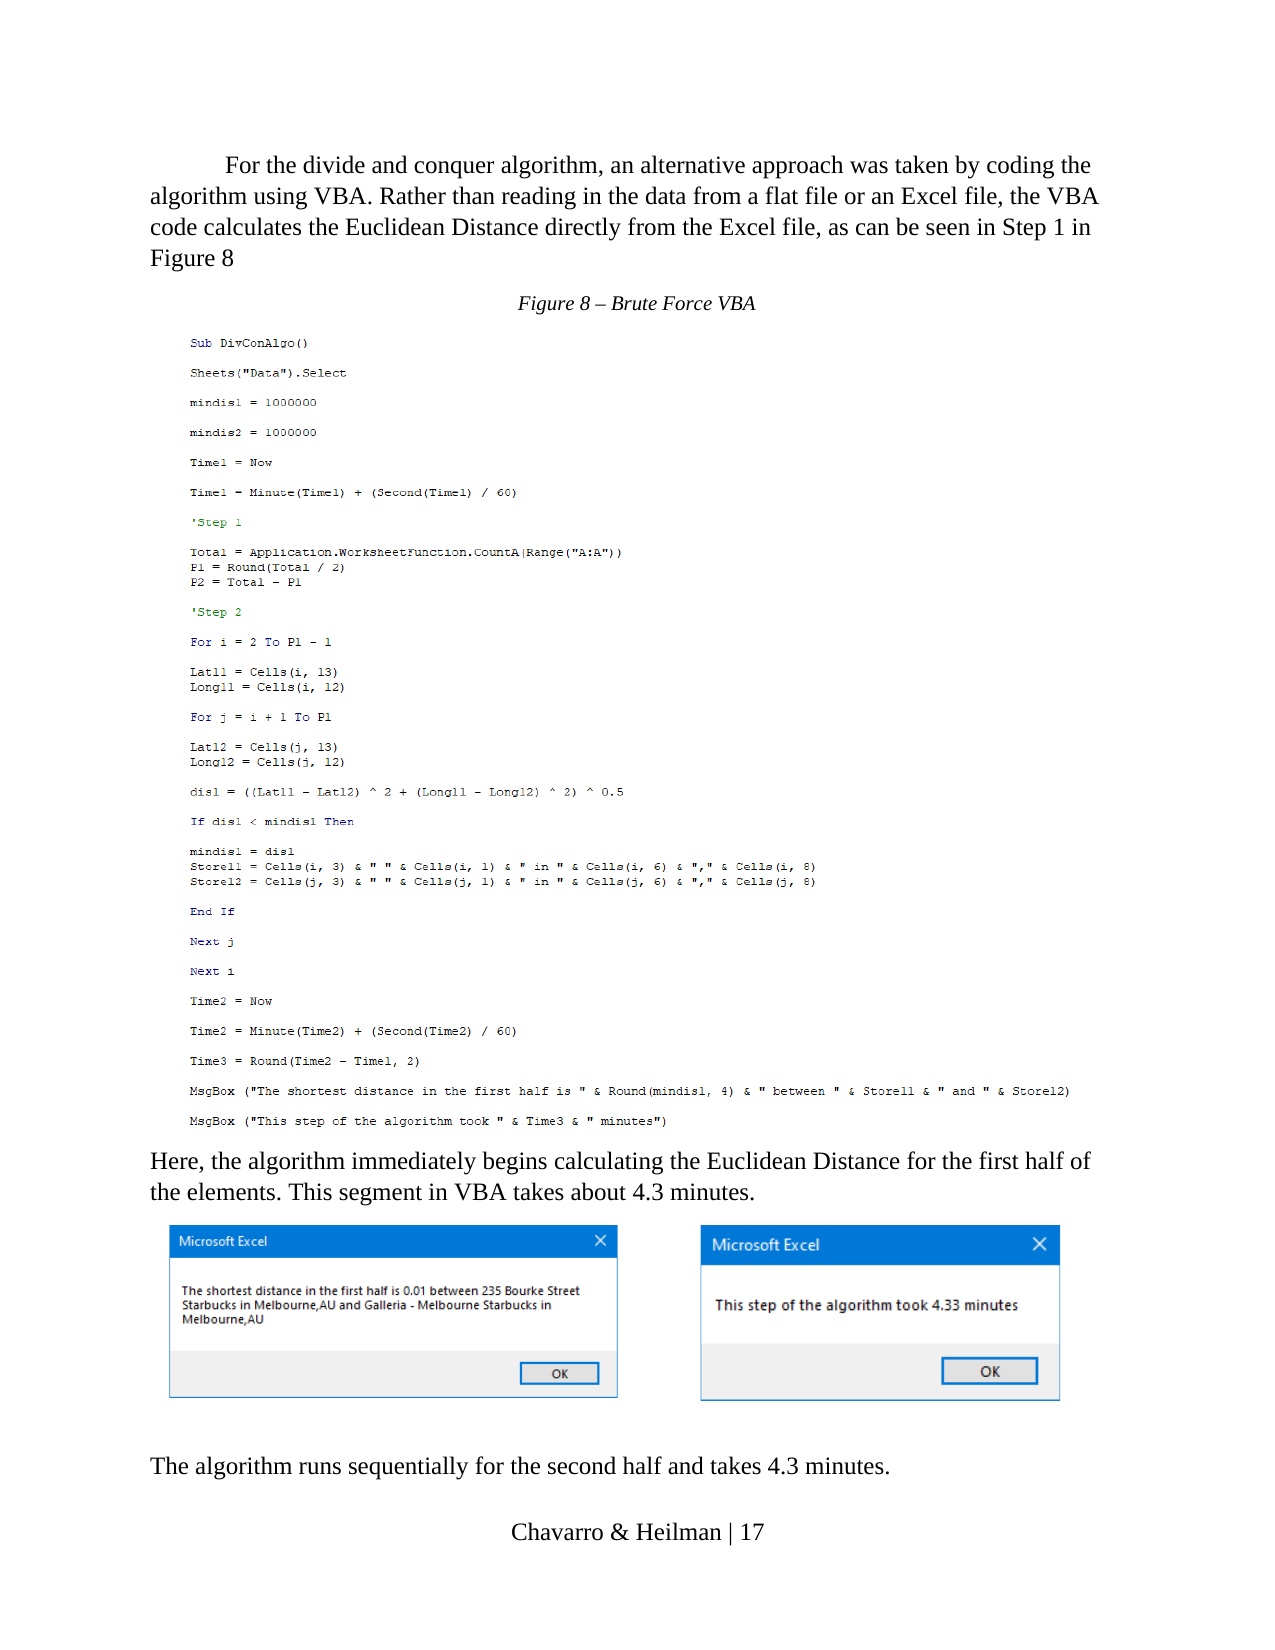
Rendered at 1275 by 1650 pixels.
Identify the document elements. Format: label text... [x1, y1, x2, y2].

picture [169, 1225, 618, 1398]
table_header [637, 1225, 1124, 1403]
text Here, the algorithm immediately begins calculating the Euclidean Distance for the first half of the elements. This segment in VBA takes about 4.3 minutes. [150, 1146, 1125, 1206]
picture [182, 333, 1093, 1128]
text Figure 8 – Brute Force VBA [150, 291, 1125, 315]
picture [700, 1225, 1061, 1401]
text The algorithm runs sequentially for the second half and takes 4.3 minutes. [150, 1451, 1125, 1479]
table_header [150, 1225, 637, 1403]
text For the divide and conquer algorithm, an alternative approach was taken by coding the algorithm using VBA. Rather than reading in the data from a flat file or an Excel file, the VBA code calculates the Euclidean Distance directly from the Excel file, as can be seen in Step 1 in Figure 8 [150, 150, 1125, 272]
